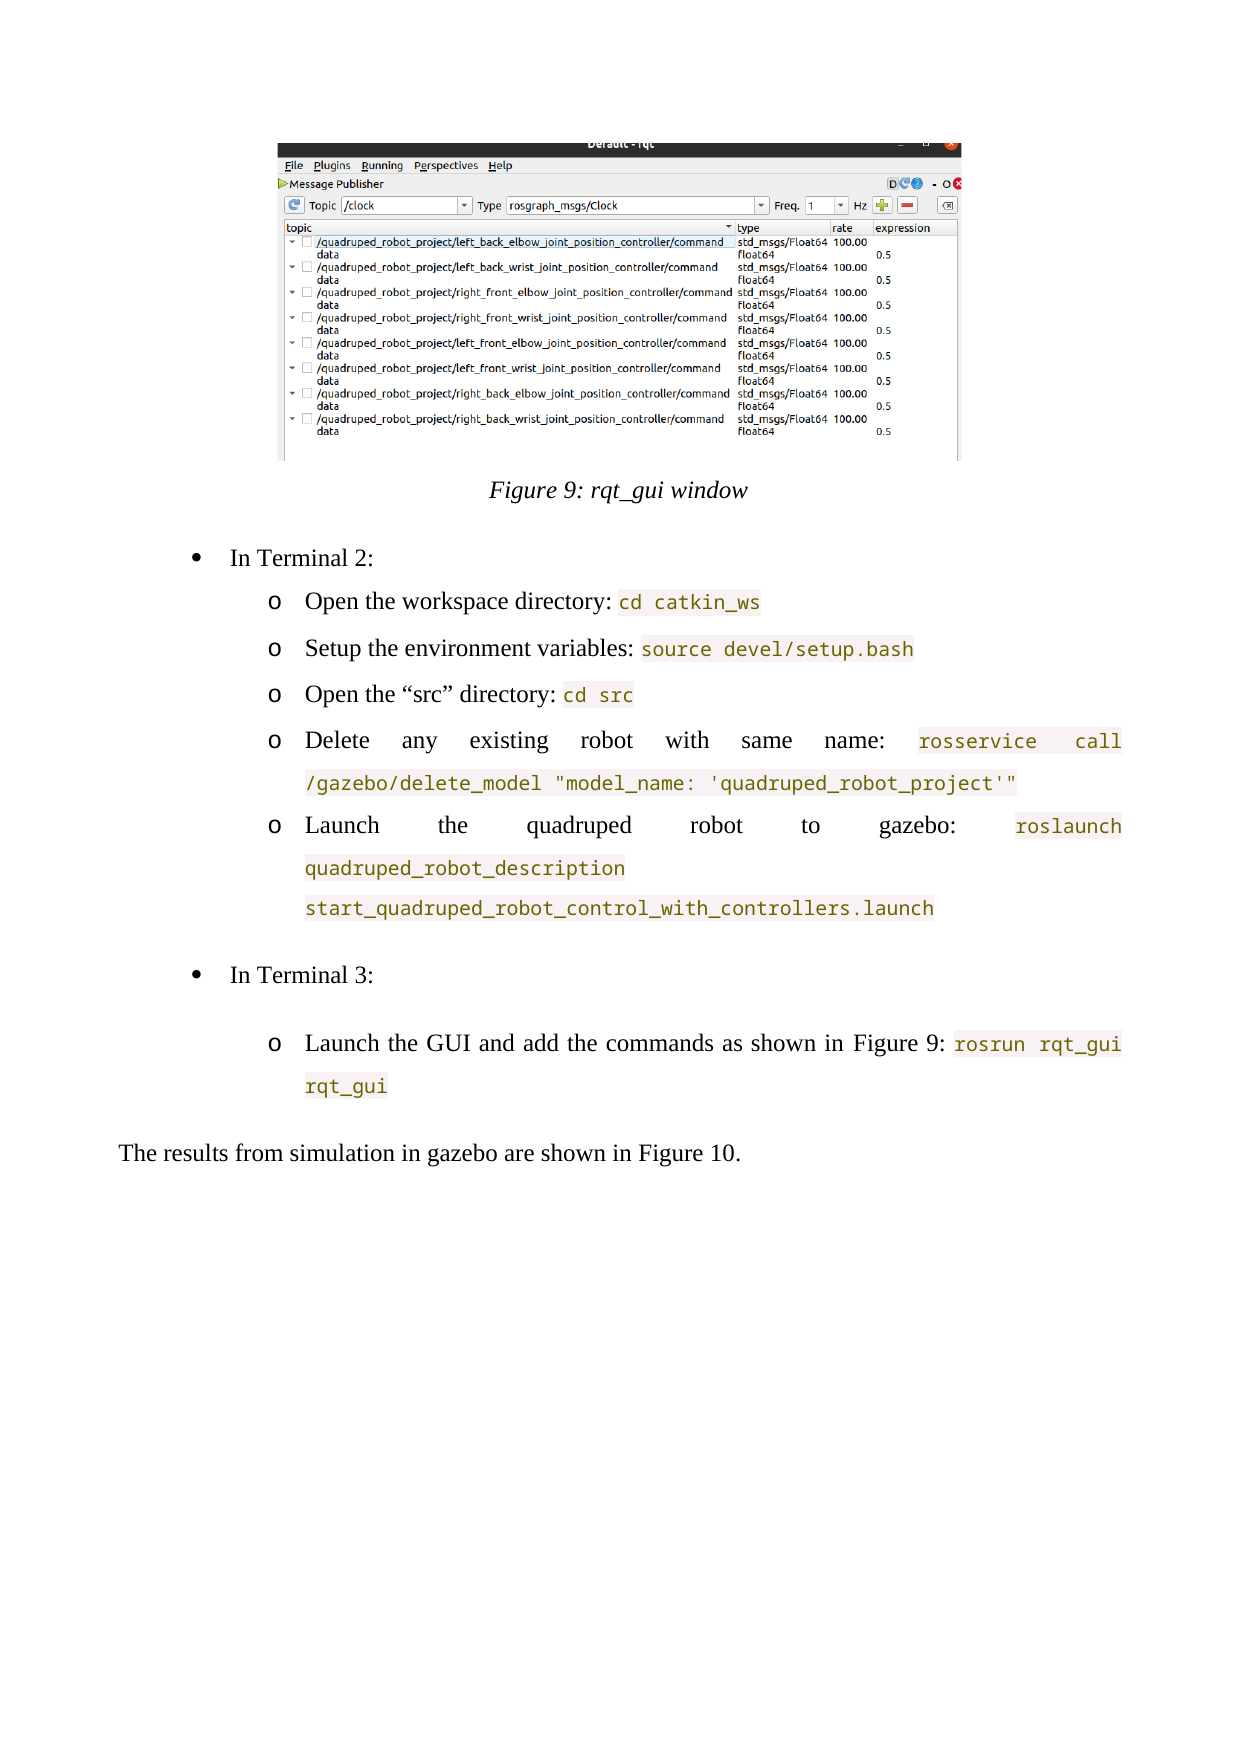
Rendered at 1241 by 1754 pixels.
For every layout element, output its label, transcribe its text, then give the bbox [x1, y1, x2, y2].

list In Terminal 3: [192, 960, 1122, 989]
list Launch the quadruped robot to gazebo: roslaunch quadruped_robot_description start_quadruped_robot_control_with_controllers.launch [267, 810, 1122, 921]
list Open the “src” directory: cd src [267, 679, 1122, 710]
list Setup the environment variables: source devel/setup.bash [267, 633, 1122, 663]
table_header [118, 118, 1121, 475]
text The results from simulation in gazebo are shown in Figure 9. [118, 1138, 1122, 1166]
list In Terminal 2: [192, 543, 1122, 572]
picture [277, 143, 962, 461]
table_cell Figure 9: rqt_gui window [118, 475, 1121, 518]
list Delete any existing robot with same name: rosservice call /gazebo/delete_model "model_name: 'quadruped_robot_project'" [267, 725, 1122, 796]
list Launch the GUI and add the commands as shown in Figure 8: rosrun rqt_gui rqt_gui [267, 1028, 1122, 1099]
list Open the workspace directory: cd catkin_ws [267, 586, 1122, 617]
